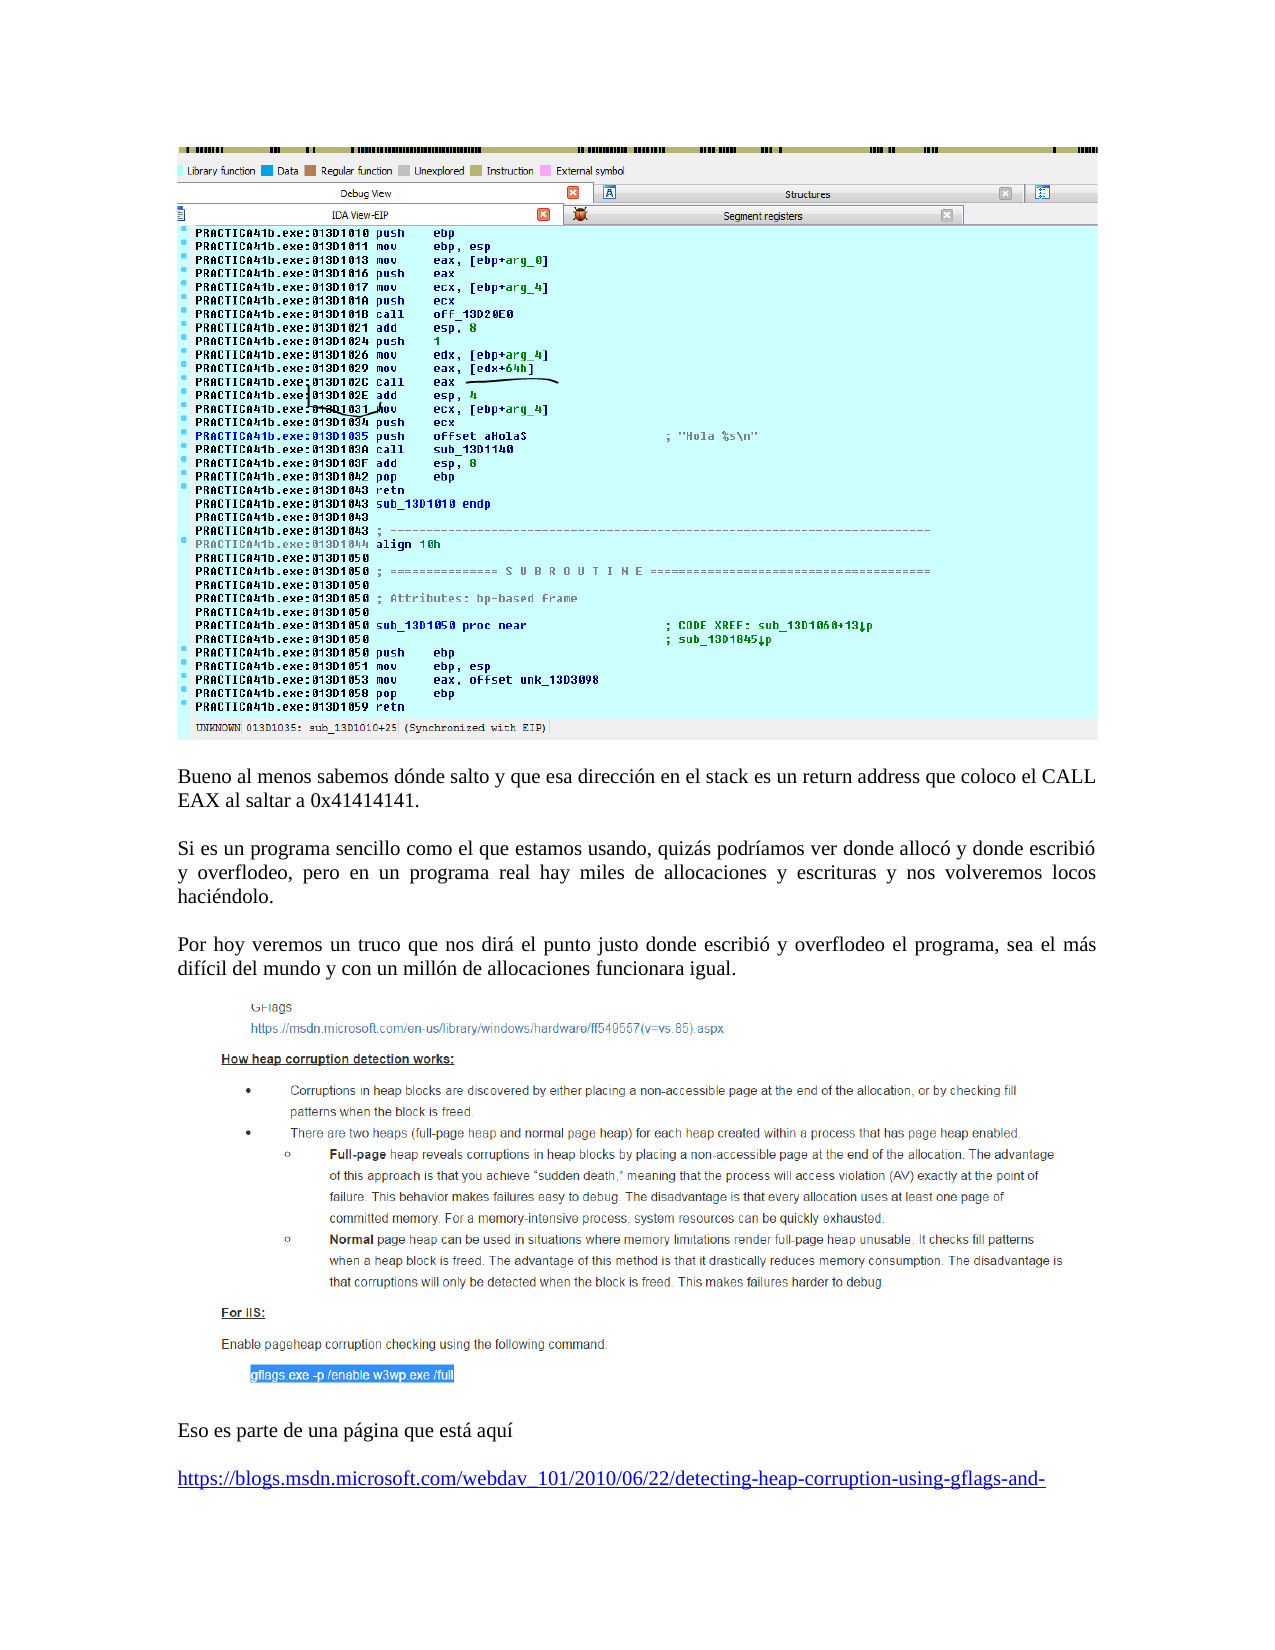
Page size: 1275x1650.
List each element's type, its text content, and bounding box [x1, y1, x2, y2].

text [177, 1466, 1098, 1490]
text Si es un programa sencillo como el que estamos usando, quizás podríamos ver donde allocó y donde escribió y overflodeo, pero en un programa real hay miles de allocaciones y escrituras y nos volveremos locos haciéndolo. [177, 836, 1098, 908]
text Por hoy veremos un truco que nos dirá el punto justo donde escribió y overflodeo el programa, sea el más difícil del mundo y con un millón de allocaciones funcionara igual. [177, 932, 1098, 980]
picture [177, 147, 1098, 740]
text Eso es parte de una página que está aquí [177, 1418, 1098, 1442]
picture [177, 1004, 1098, 1394]
text Bueno al menos sabemos dónde salto y que esa dirección en el stack es un return address que coloco el CALL EAX al saltar a 0x41414141. [177, 763, 1098, 812]
